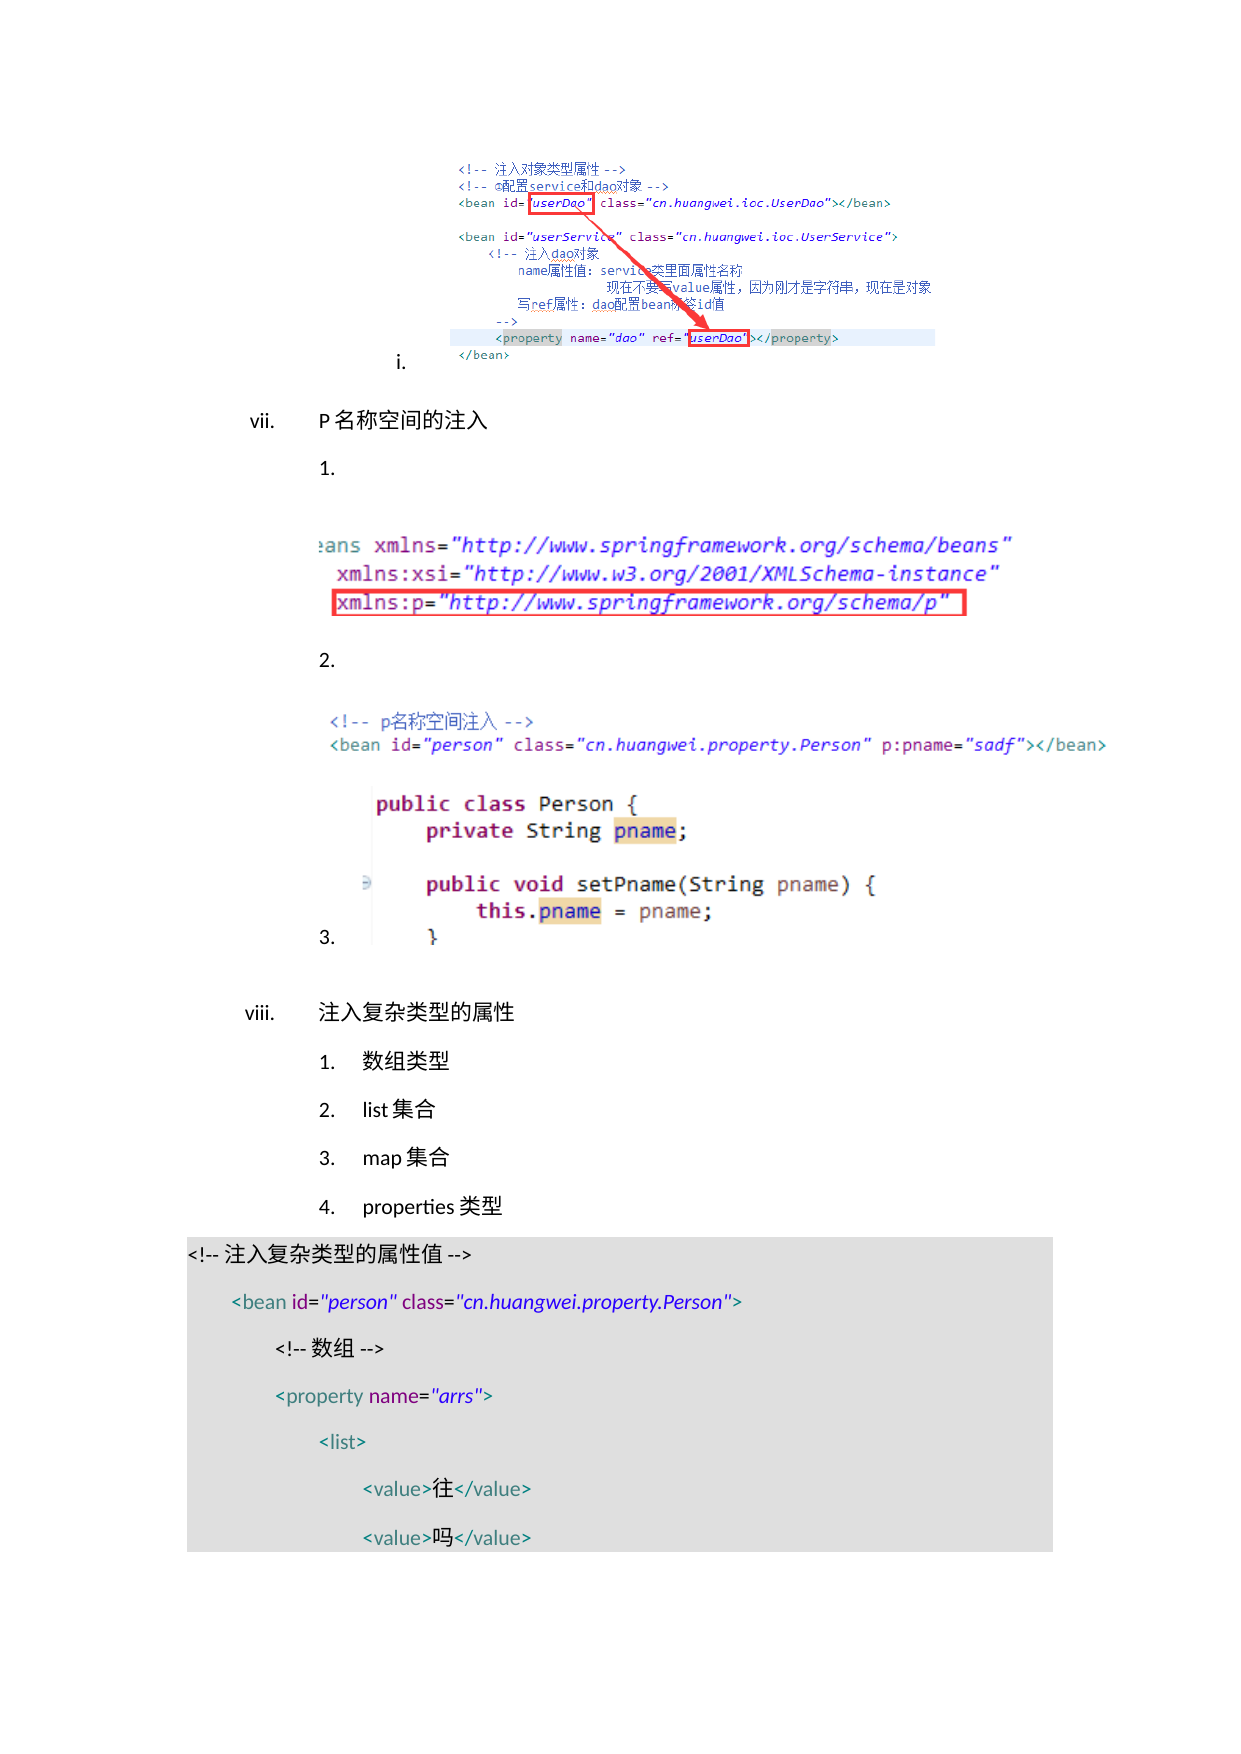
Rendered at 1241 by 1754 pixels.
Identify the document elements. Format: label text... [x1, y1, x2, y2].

list P名称空间的注入 [275, 403, 1053, 435]
picture [362, 786, 896, 945]
list 注入复杂类型的属性 [275, 995, 1053, 1027]
picture [318, 532, 1014, 616]
list list集合 [319, 1092, 1053, 1124]
list properties类型 [319, 1188, 1053, 1221]
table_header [176, 1237, 1064, 1564]
list map集合 [319, 1140, 1053, 1172]
picture [318, 708, 1112, 760]
list 数组类型 [319, 1043, 1053, 1076]
picture [450, 162, 936, 370]
